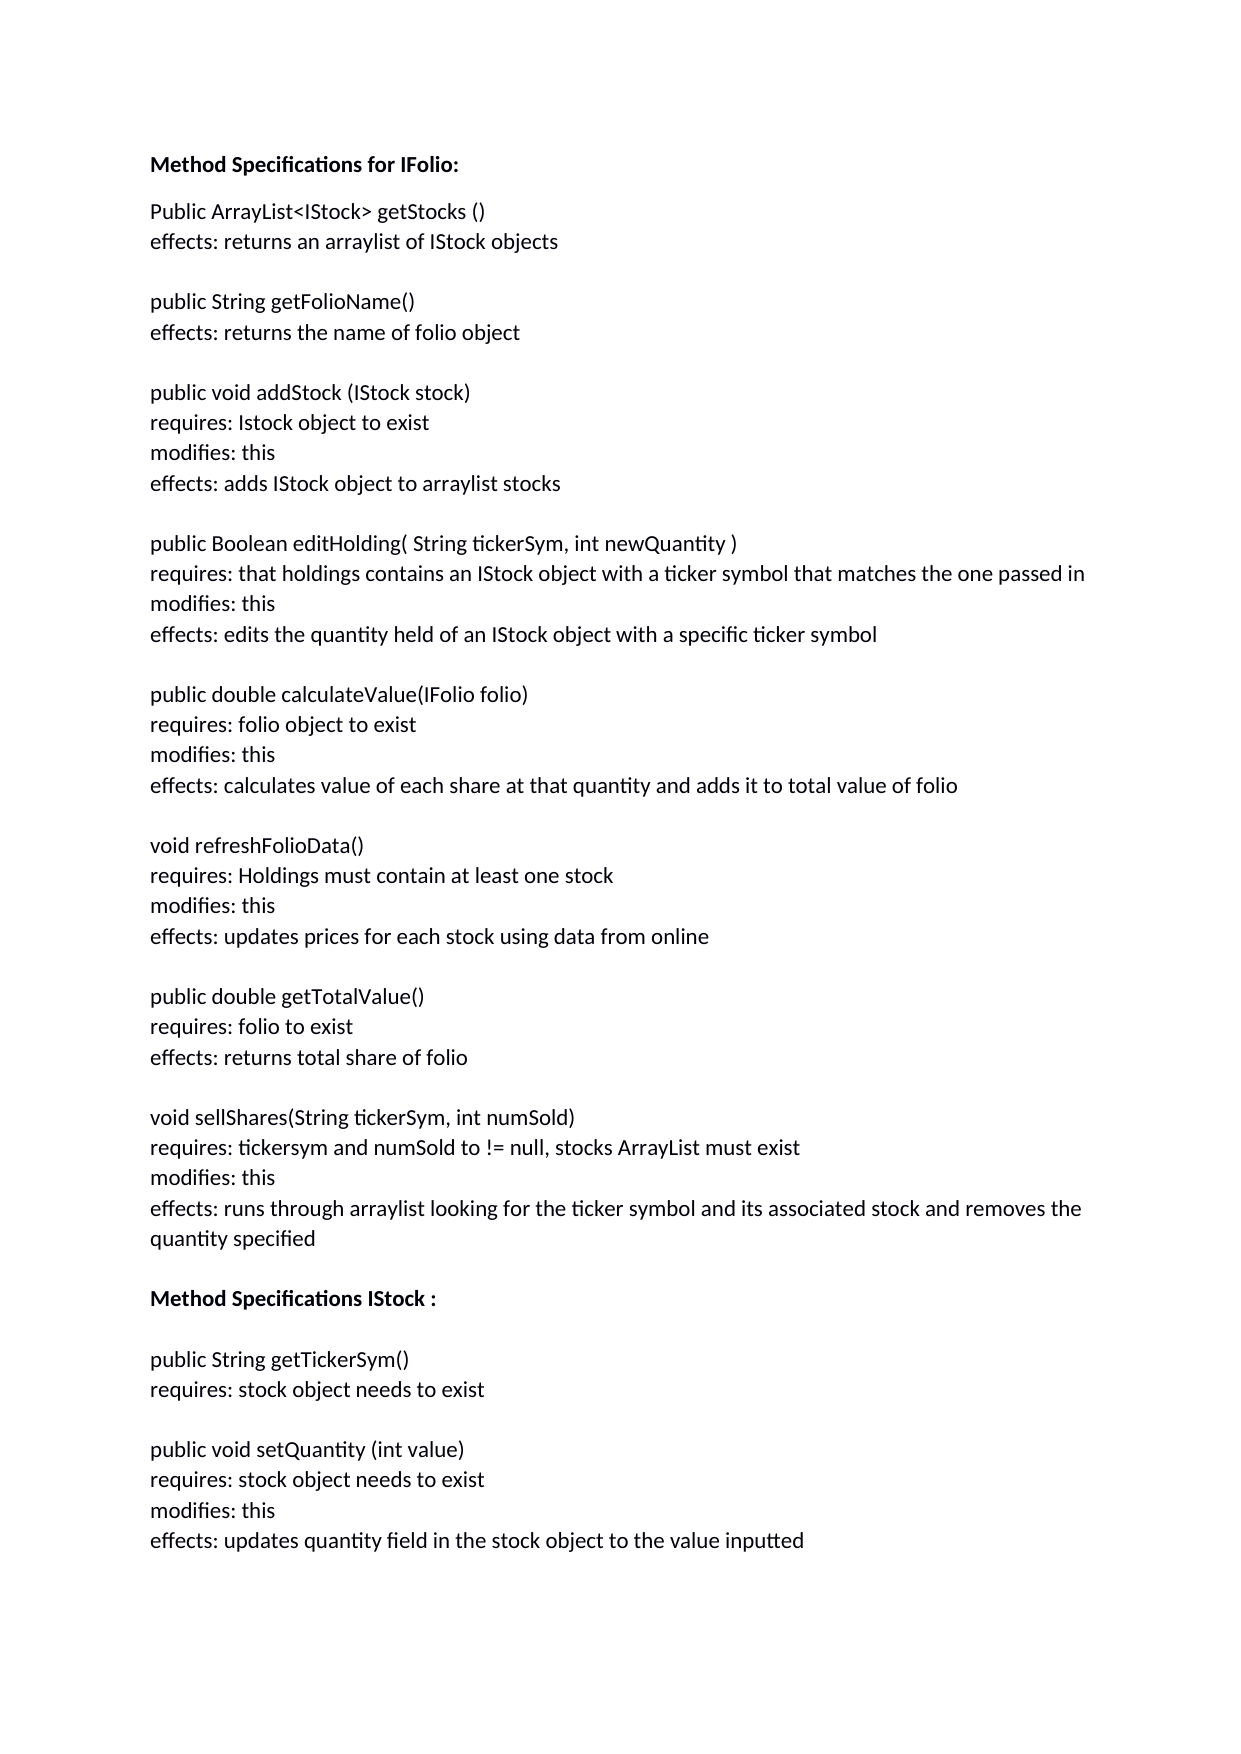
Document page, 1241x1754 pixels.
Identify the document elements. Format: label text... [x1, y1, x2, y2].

text modifies: this [150, 589, 1090, 618]
text public double getTotalValue() [150, 982, 1090, 1010]
text effects: adds IStock object to arraylist stocks [150, 469, 1090, 497]
text public Boolean editHolding( String tickerSym, int newQuantity ) [150, 529, 1090, 557]
text public String getTickerSym() [150, 1345, 1090, 1373]
text requires: folio object to exist [150, 710, 1090, 738]
text requires: that holdings contains an IStock object with a ticker symbol that matches the one passed in [150, 559, 1090, 587]
text requires: folio to exist [150, 1012, 1090, 1041]
text public void addStock (IStock stock) [150, 378, 1090, 406]
text modifies: this [150, 892, 1090, 920]
text requires: tickersym and numSold to != null, stocks ArrayList must exist [150, 1133, 1090, 1161]
text public void setQuantity (int value) [150, 1435, 1090, 1463]
text effects: calculates value of each share at that quantity and adds it to total value of folio [150, 771, 1090, 799]
text modifies: this [150, 741, 1090, 769]
text modifies: this [150, 1163, 1090, 1192]
text modifies: this [150, 438, 1090, 467]
text Method Specifications for IFolio: [150, 150, 1090, 178]
text effects: returns an arraylist of IStock objects [150, 227, 1090, 255]
text effects: runs through arraylist looking for the ticker symbol and its associated stock and removes the quantity specified [150, 1194, 1090, 1252]
text effects: returns the name of folio object [150, 318, 1090, 346]
text void sellShares(String tickerSym, int numSold) [150, 1103, 1090, 1131]
text requires: stock object needs to exist [150, 1375, 1090, 1403]
text effects: edits the quantity held of an IStock object with a specific ticker symbol [150, 620, 1090, 648]
text requires: stock object needs to exist [150, 1466, 1090, 1494]
text Public ArrayList<IStock> getStocks () [150, 197, 1090, 225]
text public double calculateValue(IFolio folio) [150, 680, 1090, 708]
text void refreshFolioData() [150, 831, 1090, 859]
text effects: returns total share of folio [150, 1043, 1090, 1071]
text public String getFolioName() [150, 287, 1090, 316]
text effects: updates prices for each stock using data from online [150, 922, 1090, 950]
text requires: Istock object to exist [150, 408, 1090, 436]
text requires: Holdings must contain at least one stock [150, 861, 1090, 889]
text Method Specifications IStock : [150, 1284, 1090, 1312]
text modifies: this effects: updates quantity field in the stock object to the value inputted [150, 1496, 1090, 1554]
